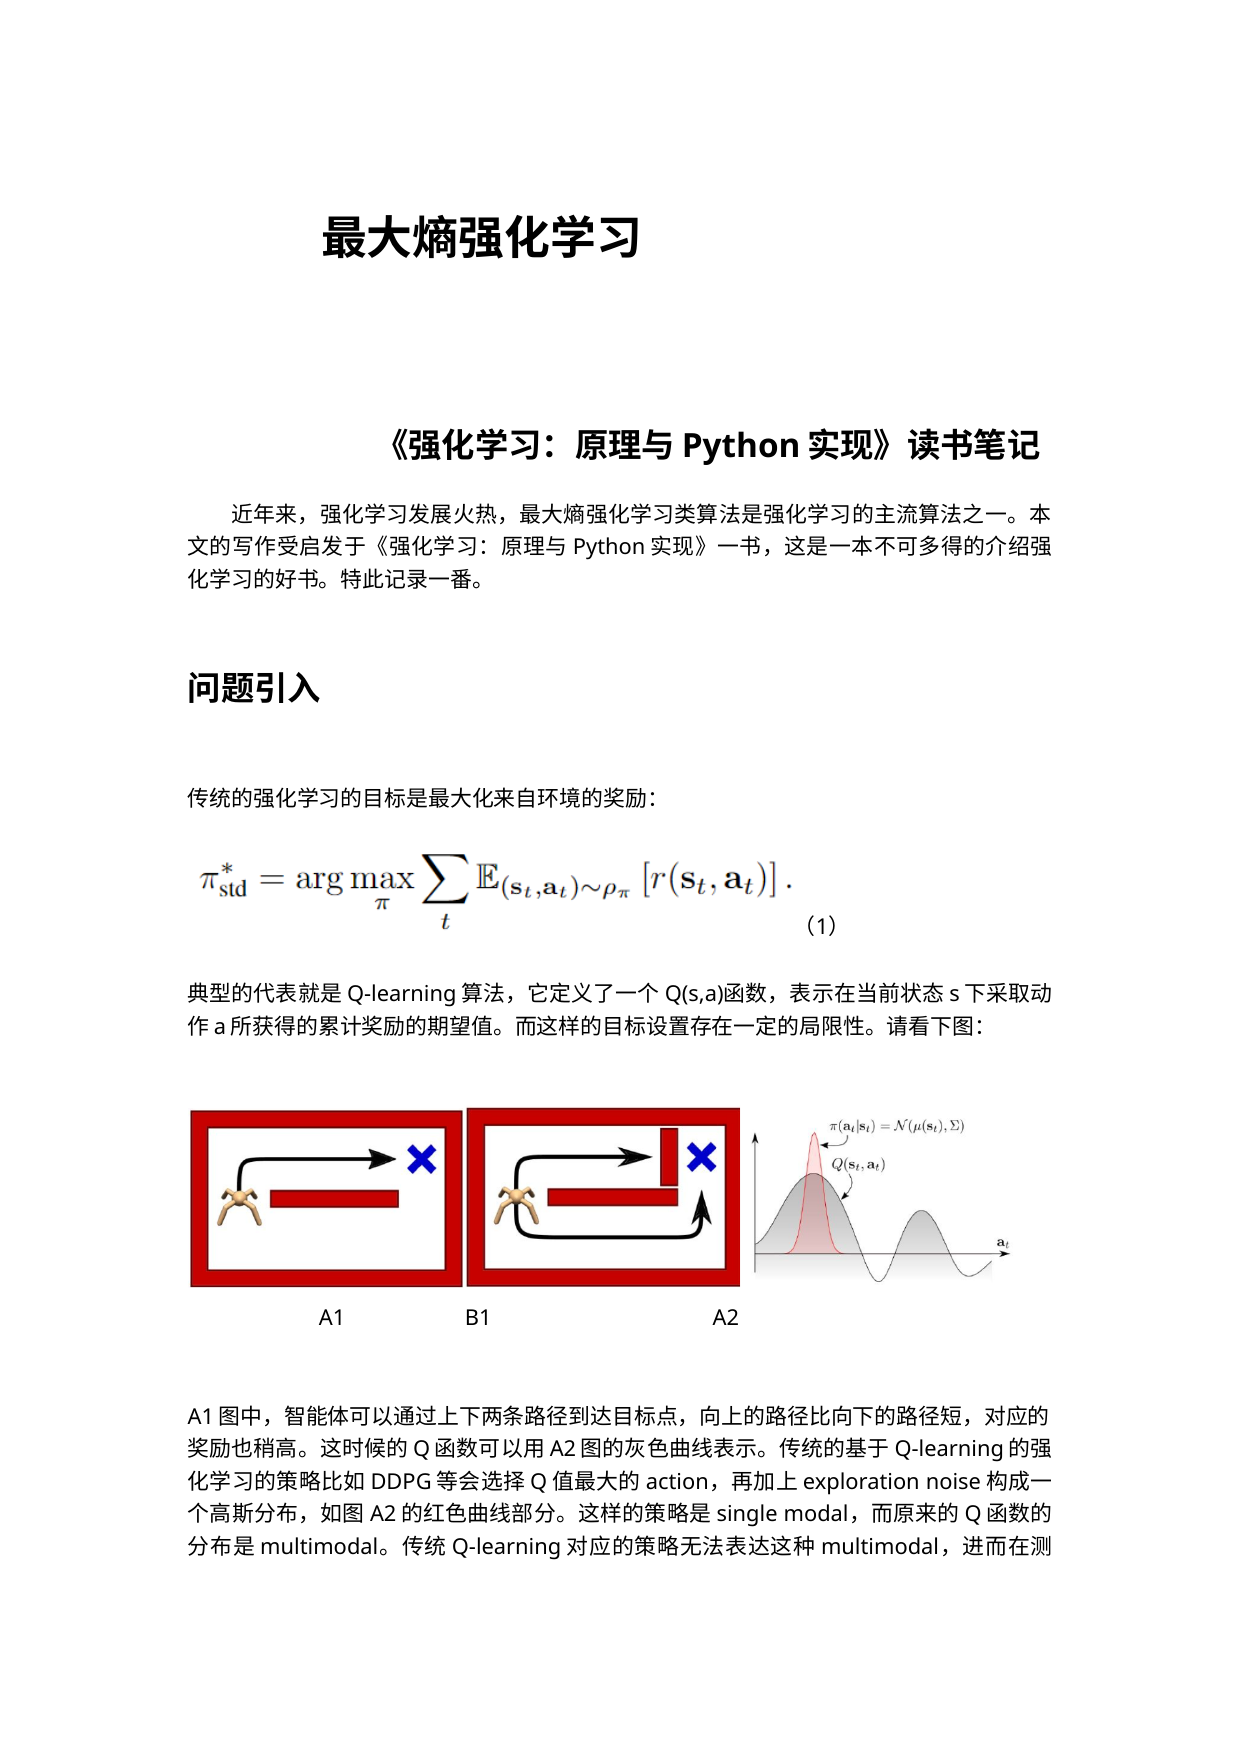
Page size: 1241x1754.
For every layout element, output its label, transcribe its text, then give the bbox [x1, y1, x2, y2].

picture [187, 1105, 1021, 1288]
subtitle 问题引入 [187, 654, 1053, 719]
subtitle 《强化学习：原理与Python实现》读书笔记 [319, 411, 1053, 476]
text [187, 1398, 1053, 1561]
subtitle 最大熵强化学习 [275, 185, 1053, 283]
picture [187, 845, 794, 935]
text 近年来，强化学习发展火热，最大熵强化学习类算法是强化学习的主流算法之一。本文的写作受启发于《强化学习：原理与Python实现》一书，这是一本不可多得的介绍强化学习的好书。特此记录一番。 [187, 497, 1053, 594]
text A1 B1 A2 [187, 1301, 1053, 1333]
text 传统的强化学习的目标是最大化来自环境的奖励： [187, 781, 1053, 813]
text 典型的代表就是Q-learning算法，它定义了一个Q(s,a)函数，表示在当前状态s下采取动作a所获得的累计奖励的期望值。而这样的目标设置存在一定的局限性。请看下图： [187, 976, 1053, 1041]
